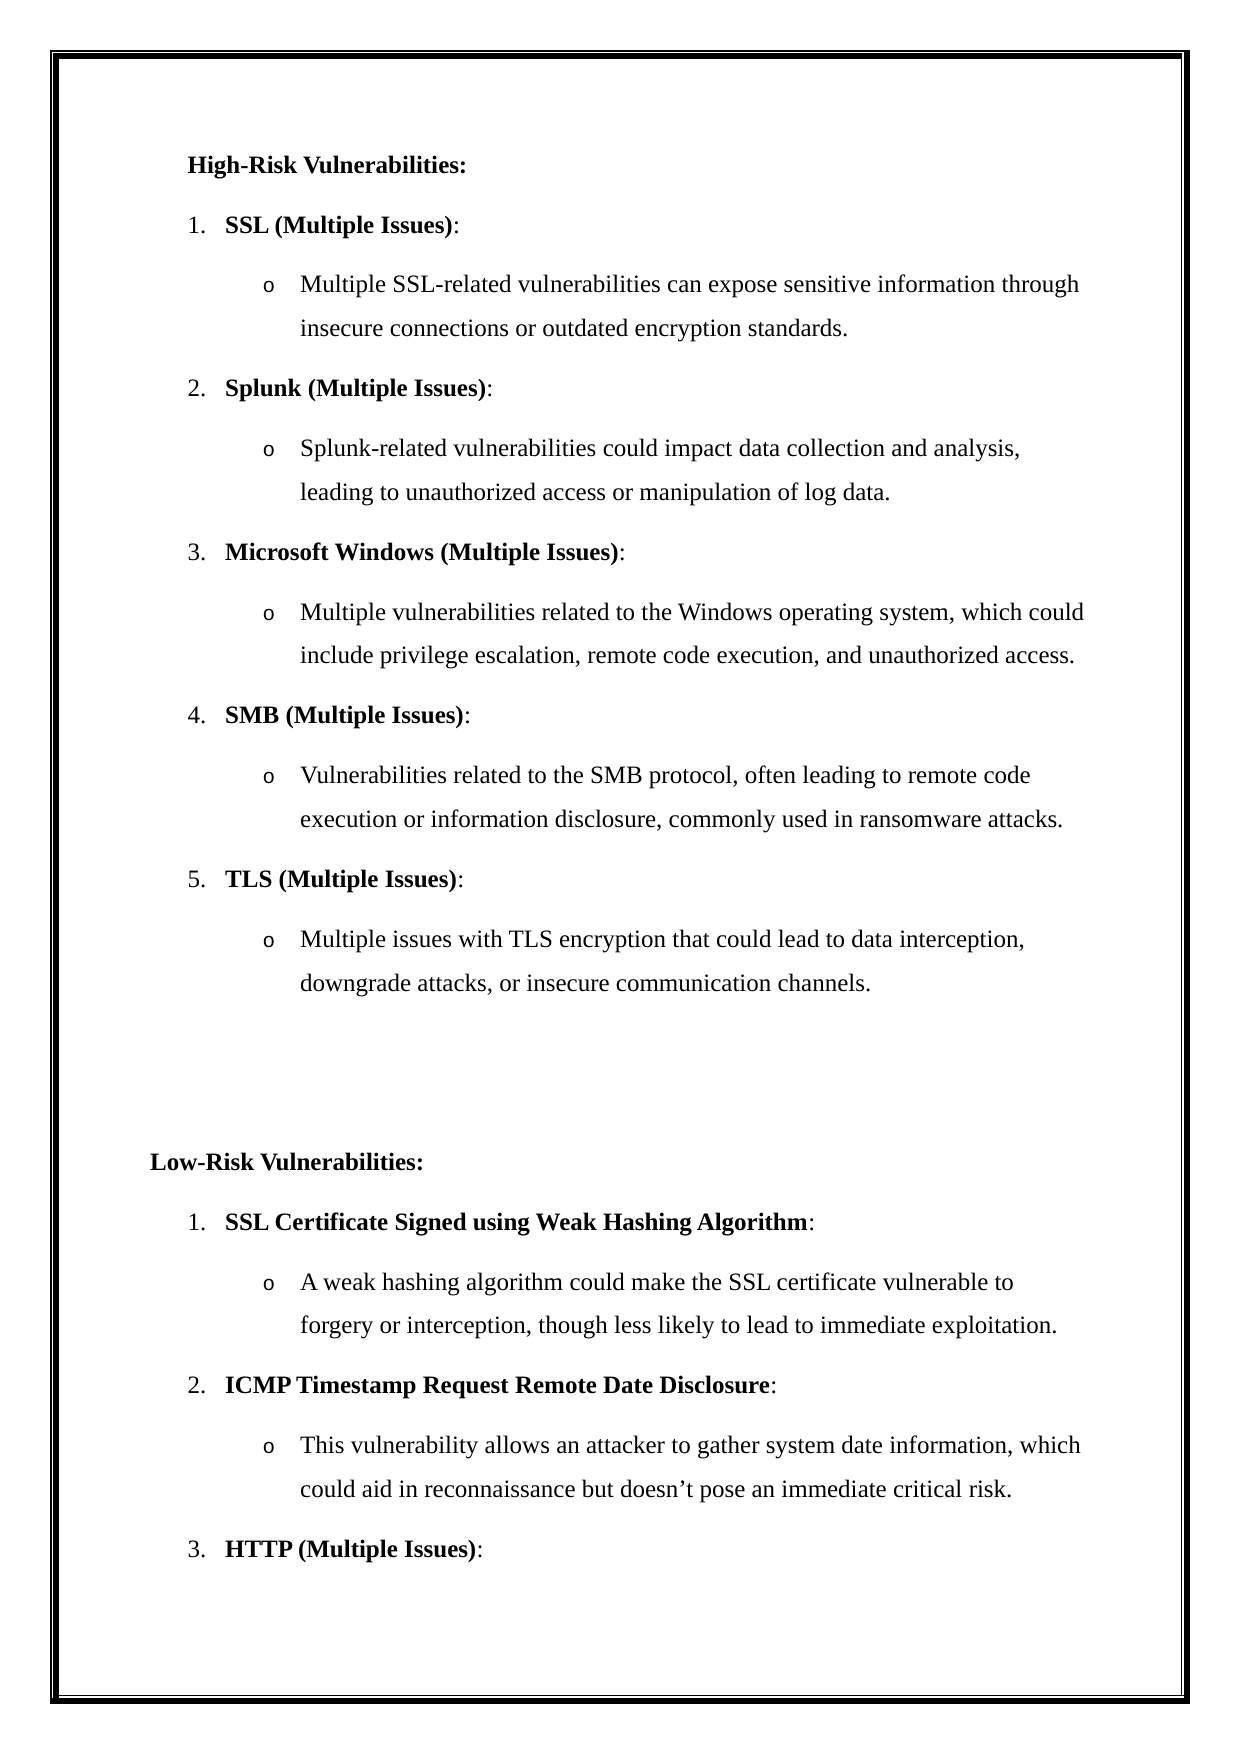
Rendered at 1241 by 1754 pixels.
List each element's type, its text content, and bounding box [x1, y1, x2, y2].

list A weak hashing algorithm could make the SSL certificate vulnerable to forgery or interception, though less likely to lead to immediate exploitation. [262, 1267, 1090, 1339]
list SSL Certificate Signed using Weak Hashing Algorithm: [187, 1207, 1090, 1236]
list ICMP Timestamp Request Remote Date Disclosure: [187, 1370, 1090, 1399]
list SMB (Multiple Issues): [187, 700, 1090, 729]
text Low-Risk Vulnerabilities: [150, 1147, 1090, 1176]
list TLS (Multiple Issues): [187, 864, 1090, 893]
list Splunk (Multiple Issues): [187, 373, 1090, 402]
list Multiple SSL-related vulnerabilities can expose sensitive information through insecure connections or outdated encryption standards. [262, 269, 1090, 342]
list Microsoft Windows (Multiple Issues): [187, 537, 1090, 566]
list Vulnerabilities related to the SMB protocol, often leading to remote code execution or information disclosure, commonly used in ransomware attacks. [262, 760, 1090, 833]
list SSL (Multiple Issues): [187, 210, 1090, 238]
list Multiple issues with TLS encryption that could lead to data interception, downgrade attacks, or insecure communication channels. [262, 924, 1090, 996]
list This vulnerability allows an attacker to gather system date information, which could aid in reconnaissance but doesn’t pose an immediate critical risk. [262, 1430, 1090, 1503]
list Splunk-related vulnerabilities could impact data collection and analysis, leading to unauthorized access or manipulation of log data. [262, 433, 1090, 506]
list HTTP (Multiple Issues): [187, 1534, 1090, 1563]
list Multiple vulnerabilities related to the Windows operating system, which could include privilege escalation, remote code execution, and unauthorized access. [262, 597, 1090, 669]
text High-Risk Vulnerabilities: [187, 150, 1090, 179]
